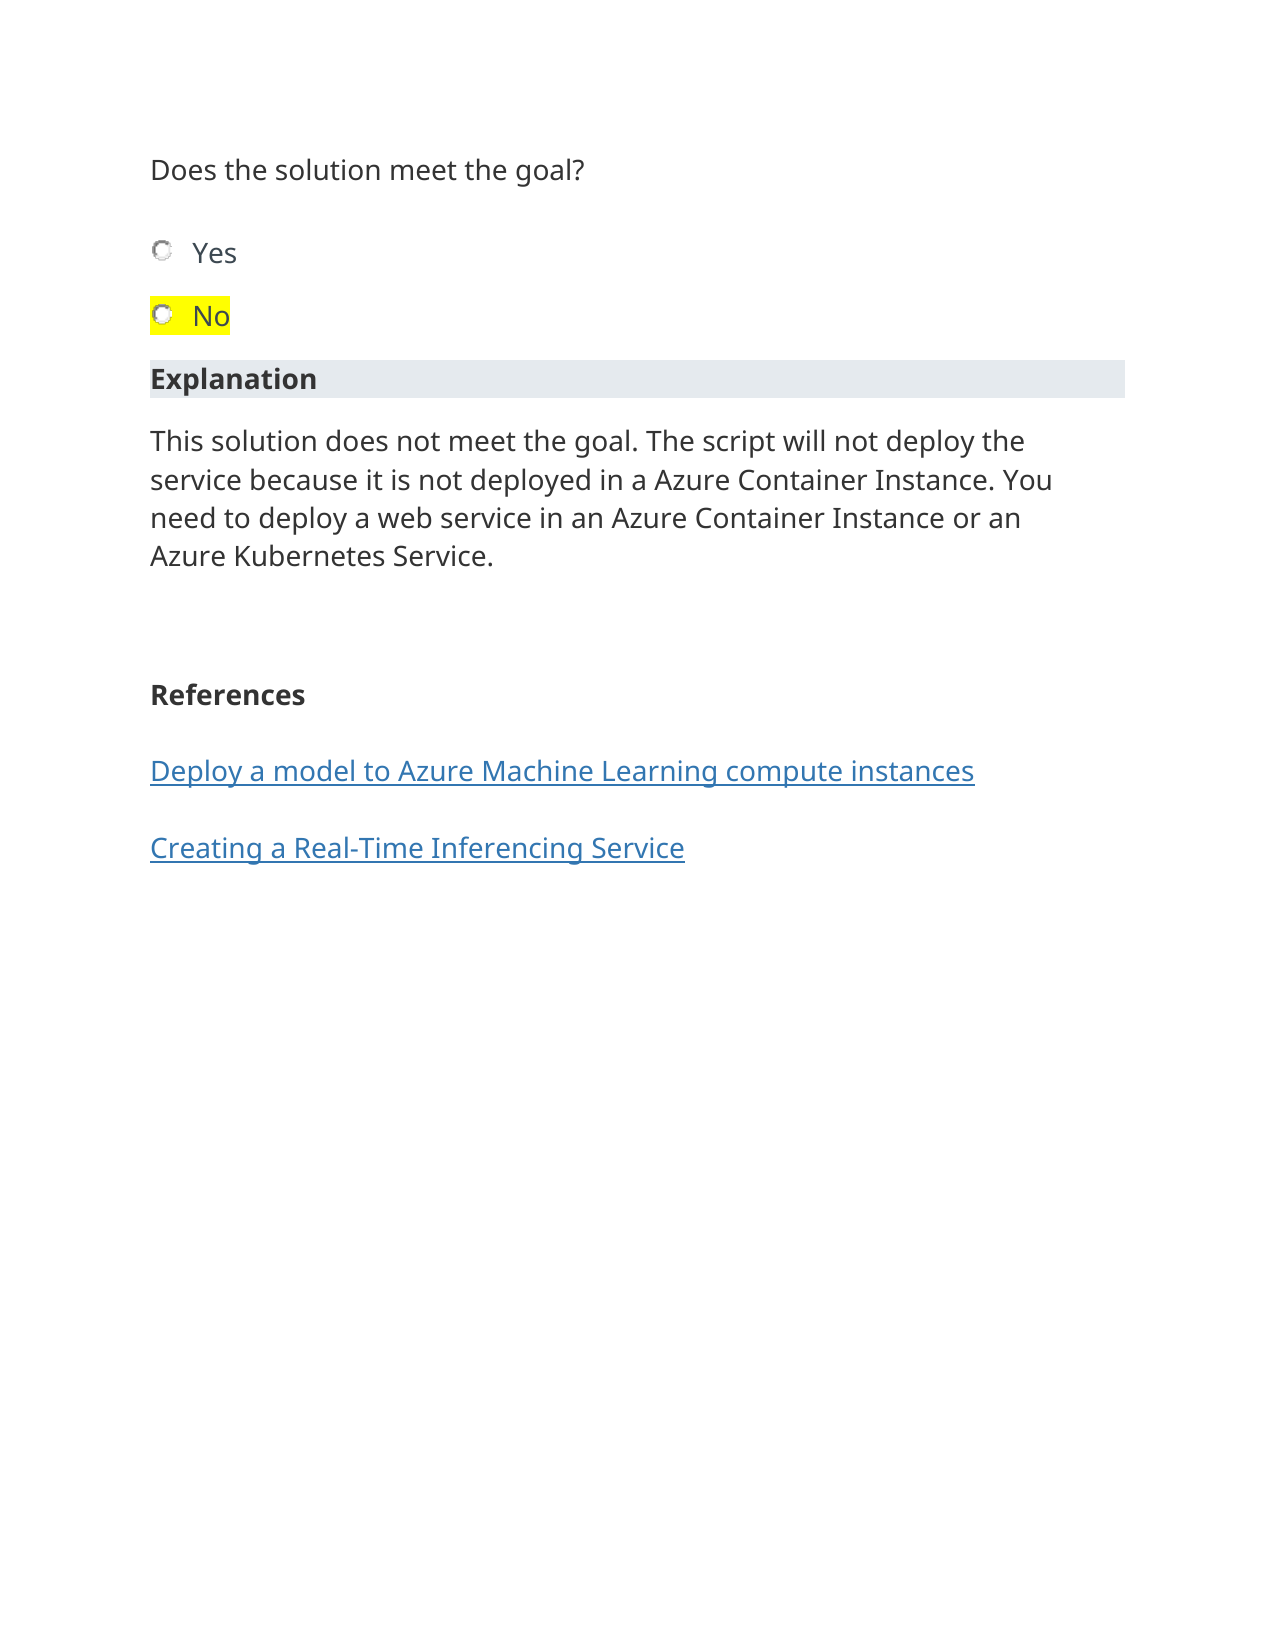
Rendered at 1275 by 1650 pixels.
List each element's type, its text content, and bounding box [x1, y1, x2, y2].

text References Deploy a model to Azure Machine Learning compute instances Creating a Real-Time Inferencing Service [150, 637, 1125, 867]
text Does the solution meet the goal? [150, 150, 1125, 216]
text Explanation [150, 360, 1125, 398]
text No [150, 296, 1125, 343]
text This solution does not meet the goal. The script will not deploy the service because it is not deployed in a Azure Container Instance. You need to deploy a web service in an Azure Container Instance or an Azure Kubernetes Service. [150, 421, 1080, 575]
text Yes [150, 233, 1125, 280]
